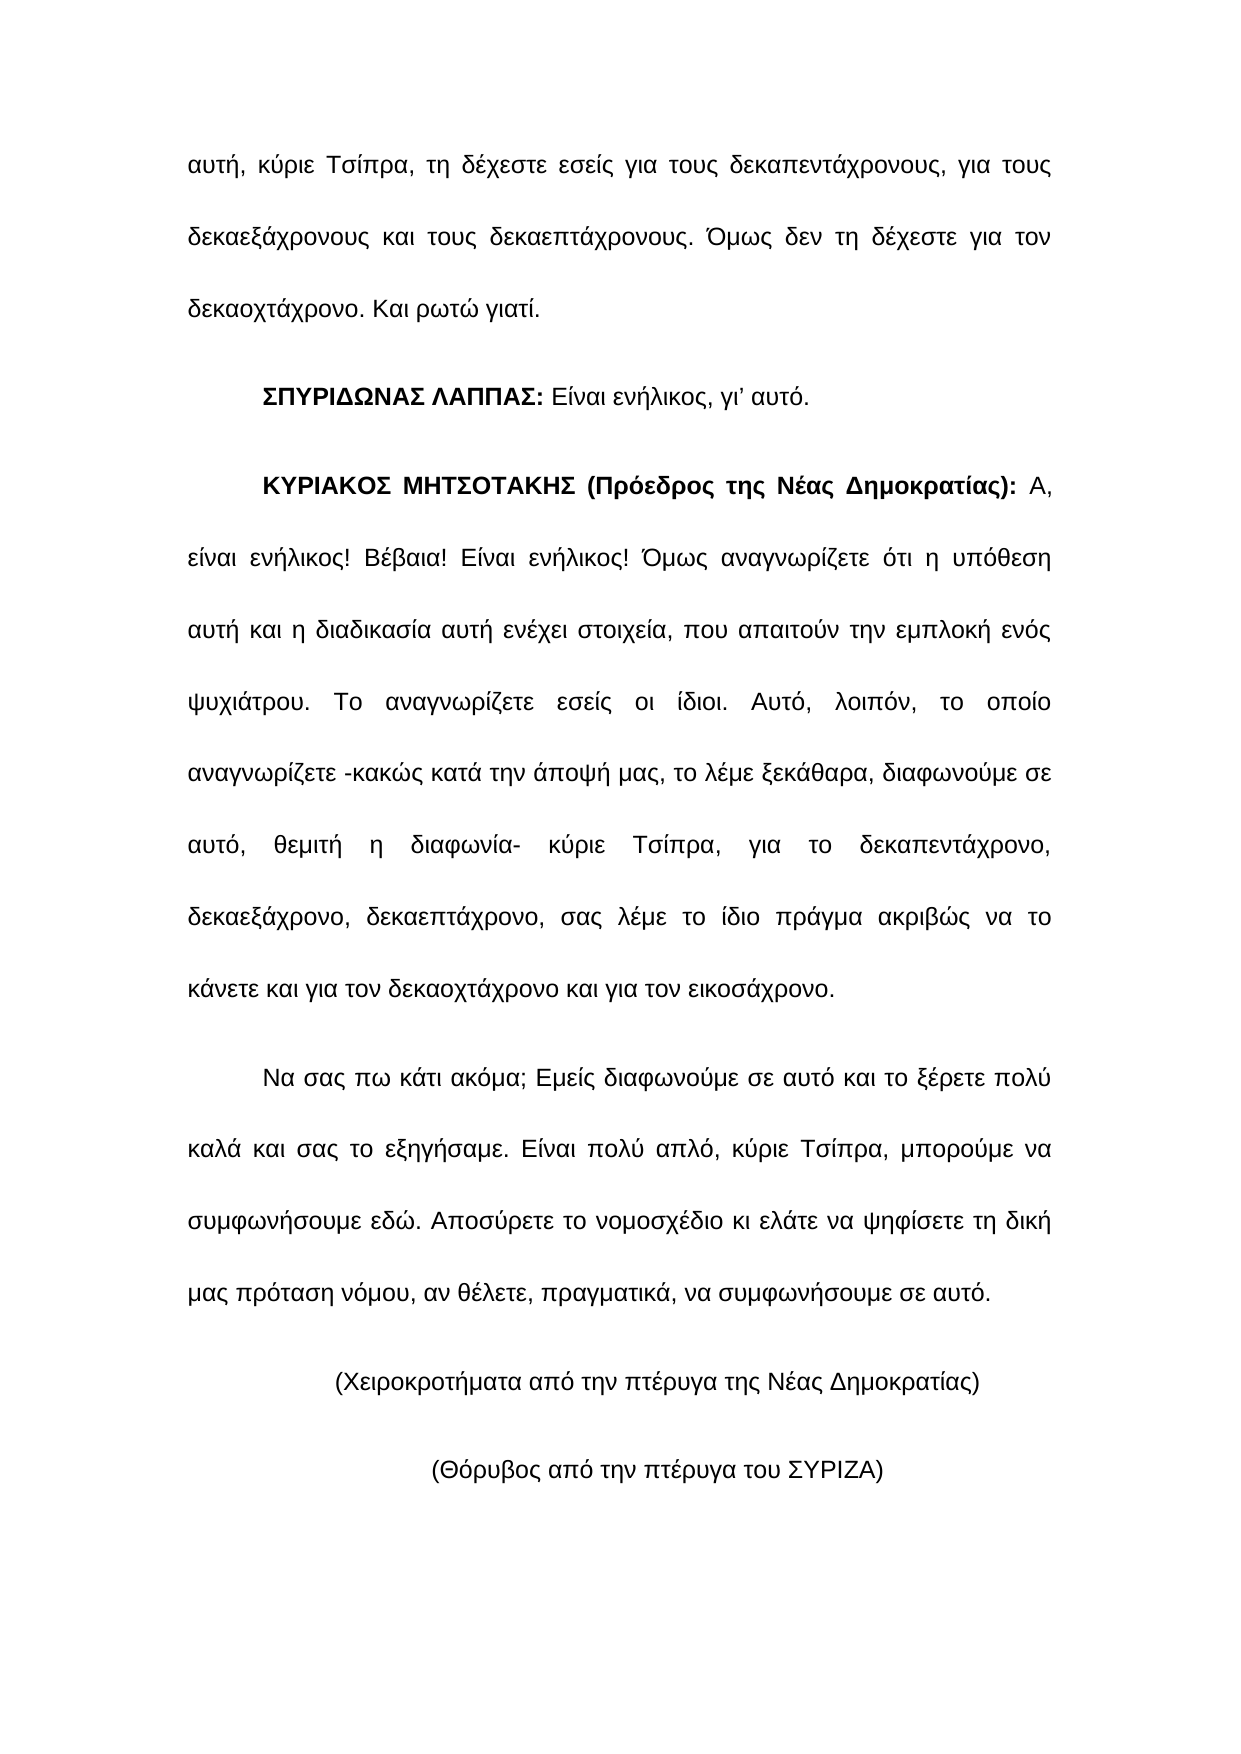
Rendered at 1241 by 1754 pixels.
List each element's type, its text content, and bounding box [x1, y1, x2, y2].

text ΚΥΡΙΑΚΟΣ ΜΗΤΣΟΤΑΚΗΣ (Πρόεδρος της Νέας Δημοκρατίας): Α, είναι ενήλικος! Βέβαια! Είναι ενήλικος! Όμως αναγνωρίζετε ότι η υπόθεση αυτή και η διαδικασία αυτή ενέχει στοιχεία, που απαιτούν την εμπλοκή ενός ψυχιάτρου. Το αναγνωρίζετε εσείς οι ίδιοι. Αυτό, λοιπόν, το οποίο αναγνωρίζετε -κακώς κατά την άποψή μας, το λέμε ξεκάθαρα, διαφωνούμε σε αυτό, θεμιτή η διαφωνία- κύριε Τσίπρα, για το δεκαπεντάχρονο, δεκαεξάχρονο, δεκαεπτάχρονο, σας λέμε το ίδιο πράγμα ακριβώς να το κάνετε και για τον δεκαοχτάχρονο και για τον εικοσάχρονο. [187, 471, 1053, 1003]
text Να σας πω κάτι ακόμα; Εμείς διαφωνούμε σε αυτό και το ξέρετε πολύ καλά και σας το εξηγήσαμε. Είναι πολύ απλό, κύριε Τσίπρα, μπορούμε να συμφωνήσουμε εδώ. Αποσύρετε το νομοσχέδιο κι ελάτε να ψηφίσετε τη δική μας πρόταση νόμου, αν θέλετε, πραγματικά, να συμφωνήσουμε σε αυτό. [187, 1062, 1053, 1307]
text (Θόρυβος από την πτέρυγα του ΣΥΡΙΖΑ) [187, 1455, 1053, 1484]
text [187, 150, 1053, 322]
text (Χειροκροτήματα από την πτέρυγα της Νέας Δημοκρατίας) [187, 1367, 1053, 1395]
text ΣΠΥΡΙΔΩΝΑΣ ΛΑΠΠΑΣ: Είναι ενήλικος, γι’ αυτό. [187, 382, 1053, 411]
